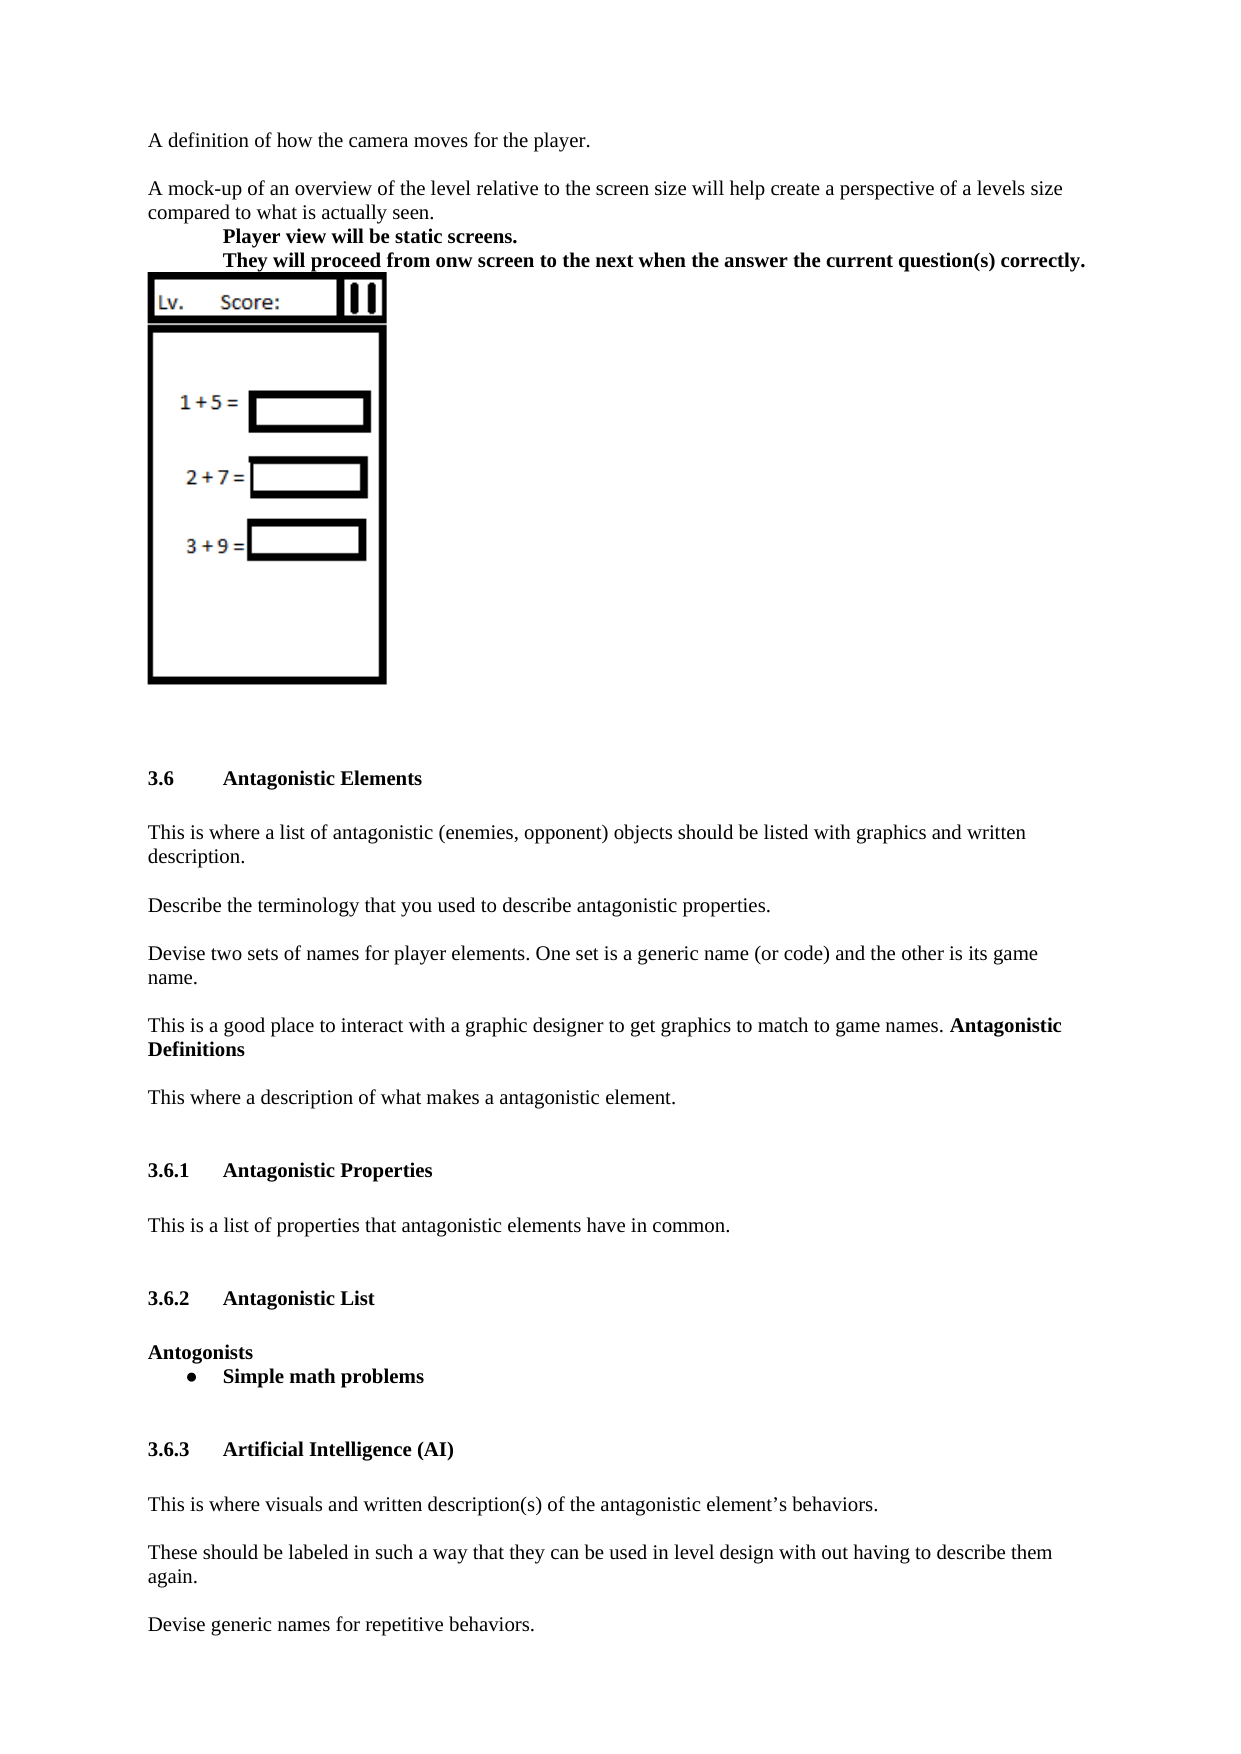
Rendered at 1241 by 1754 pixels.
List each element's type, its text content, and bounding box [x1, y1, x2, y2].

text This is a list of properties that antagonistic elements have in common. [148, 1212, 1093, 1237]
subtitle Antagonistic Elements [148, 766, 1093, 790]
subtitle Antagonistic List [148, 1286, 1093, 1310]
text They will proceed from onw screen to the next when the answer the current question(s) correctly. [148, 248, 1093, 272]
text This where a description of what makes a antagonistic element. [148, 1085, 1093, 1109]
text Devise two sets of names for player elements. One set is a generic name (or code) and the other is its game name. [148, 941, 1093, 989]
text This is where a list of antagonistic (enemies, opponent) objects should be listed with graphics and written description. [148, 820, 1093, 868]
subtitle Artificial Intelligence (AI) [148, 1437, 1093, 1461]
text Player view will be static screens. [148, 224, 1093, 248]
text A definition of how the camera moves for the player. [148, 128, 1093, 152]
text Antogonists [148, 1340, 1093, 1364]
text This is a good place to interact with a graphic designer to get graphics to match to game names. Antagonistic Definitions [148, 1013, 1093, 1061]
text Describe the terminology that you used to describe antagonistic properties. [148, 892, 1093, 917]
text A mock-up of an overview of the level relative to the screen size will help create a perspective of a levels size compared to what is actually seen. [148, 176, 1093, 224]
text These should be labeled in such a way that they can be used in level design with out having to describe them again. [148, 1540, 1093, 1588]
picture [147, 272, 387, 741]
text This is where visuals and written description(s) of the antagonistic element’s behaviors. [148, 1492, 1093, 1516]
text Devise generic names for repetitive behaviors. [148, 1612, 1093, 1636]
subtitle Antagonistic Properties [148, 1158, 1093, 1182]
list Simple math problems [185, 1364, 1093, 1388]
